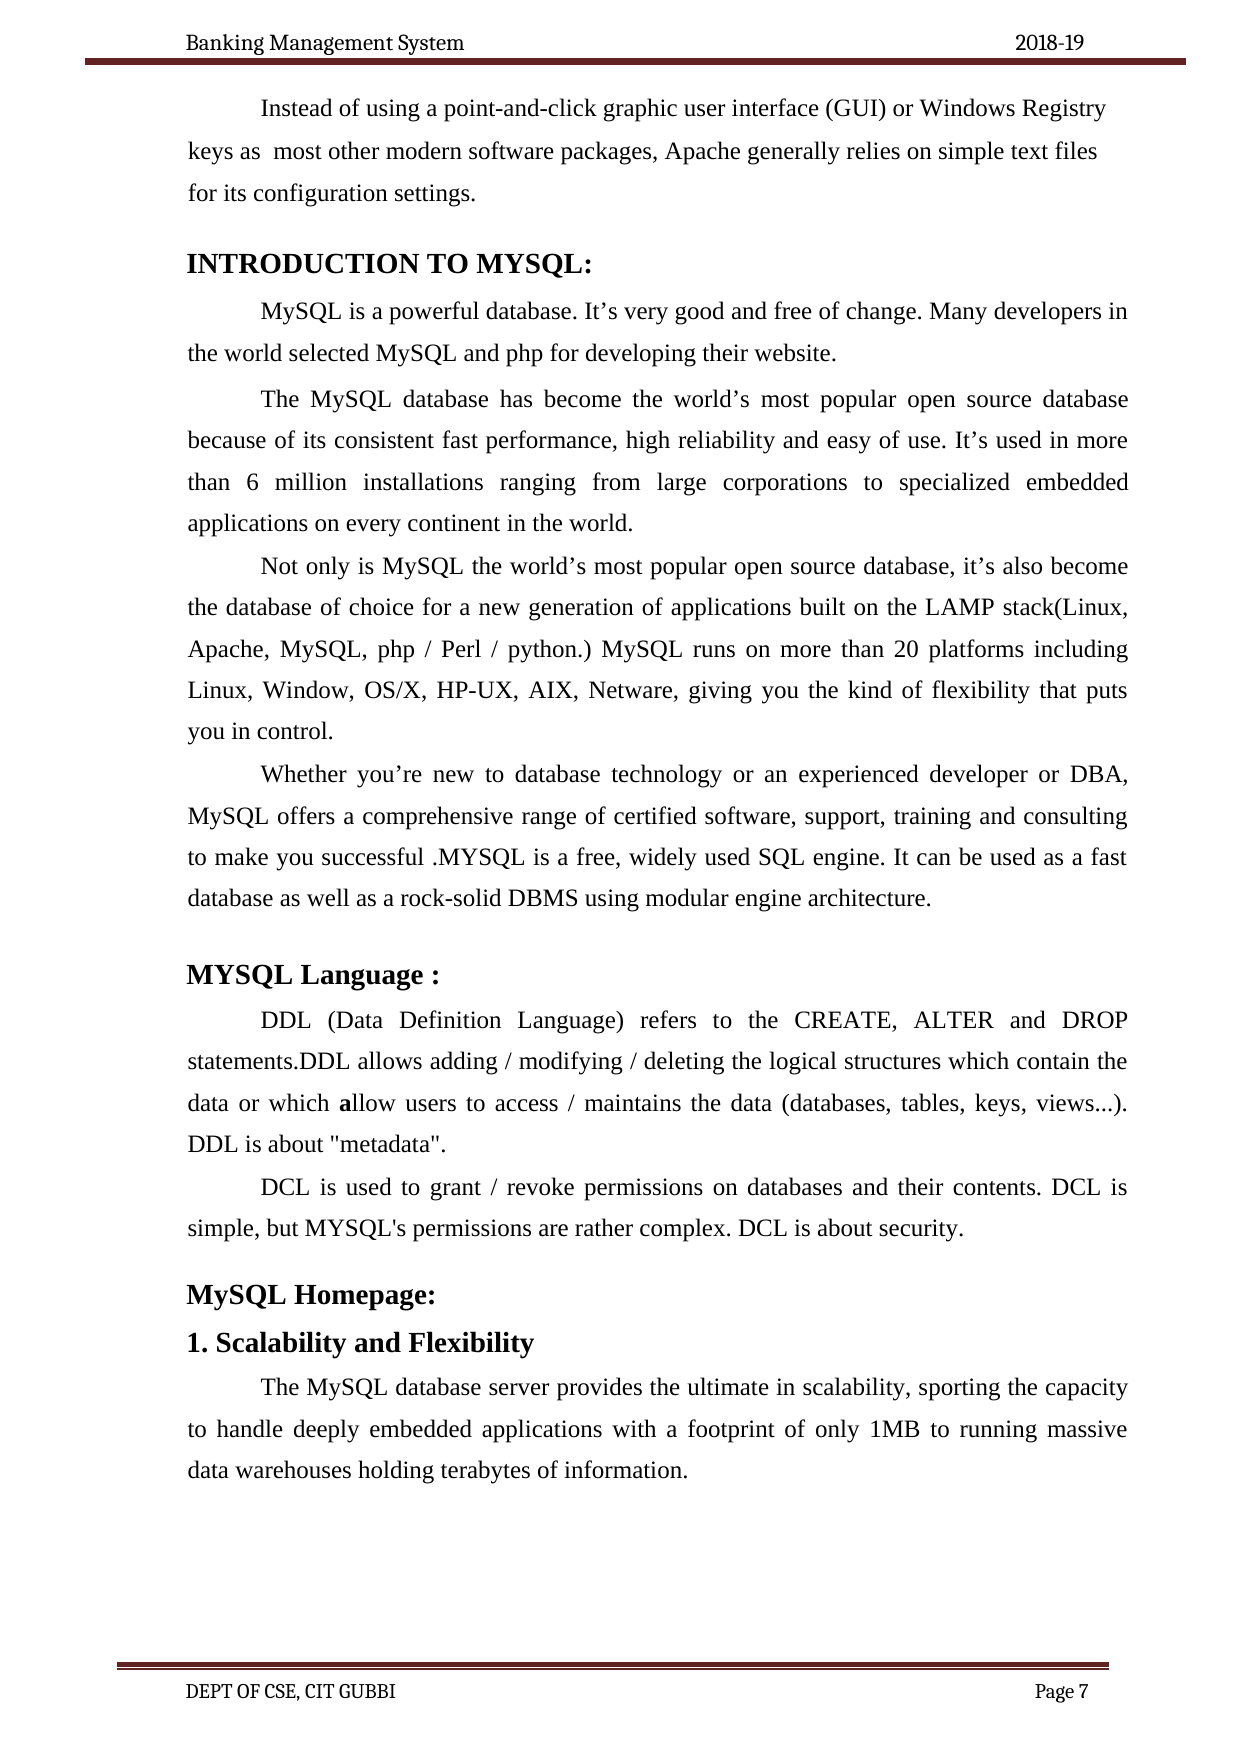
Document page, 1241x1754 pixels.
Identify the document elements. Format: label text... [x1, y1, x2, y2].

text Instead of using a point-and-click graphic user interface (GUI) or Windows Registry keys as most other modern software packages, Apache generally relies on simple text files for its configuration settings. [188, 93, 1129, 207]
text Whether you’re new to database technology or an experienced developer or DBA, MySQL offers a comprehensive range of certified software, support, training and consulting to make you successful .MYSQL is a free, widely used SQL engine. It can be used as a fast database as well as a rock-solid DBMS using modular engine architecture. [187, 759, 1129, 912]
text The MySQL database server provides the ultimate in scalability, sporting the capacity to handle deeply embedded applications with a footprint of only 1MB to running massive data warehouses holding terabytes of information. [187, 1372, 1129, 1484]
subtitle INTRODUCTION TO MYSQL: [186, 246, 1129, 280]
text DDL (Data Definition Language) refers to the CREATE, ALTER and DROP statements.DDL allows adding / modifying / deleting the logical structures which contain the data or which allow users to access / maintains the data (databases, tables, keys, views...). DDL is about "metadata". [187, 1005, 1129, 1158]
text Not only is MySQL the world’s most popular open source database, it’s also become the database of choice for a new generation of applications built on the LAMP stack(Linux, Apache, MySQL, php / Perl / python.) MySQL runs on more than 20 platforms including Linux, Window, OS/X, HP-UX, AIX, Netware, giving you the kind of flexibility that puts you in control. [187, 551, 1129, 745]
subtitle 1. Scalability and Flexibility [186, 1325, 1129, 1358]
text MySQL Homepage: [186, 1277, 1129, 1311]
text DCL is used to grant / revoke permissions on databases and their contents. DCL is simple, but MYSQL's permissions are rather complex. DCL is about security. [187, 1172, 1129, 1242]
text MySQL is a powerful database. It’s very good and free of change. Many developers in the world selected MySQL and php for developing their website. [187, 296, 1129, 366]
subtitle MYSQL Language : [186, 957, 1129, 991]
text The MySQL database has become the world’s most popular open source database because of its consistent fast performance, high reliability and easy of use. It’s used in more than 6 million installations ranging from large corporations to specialized embedded applications on every continent in the world. [187, 384, 1129, 537]
